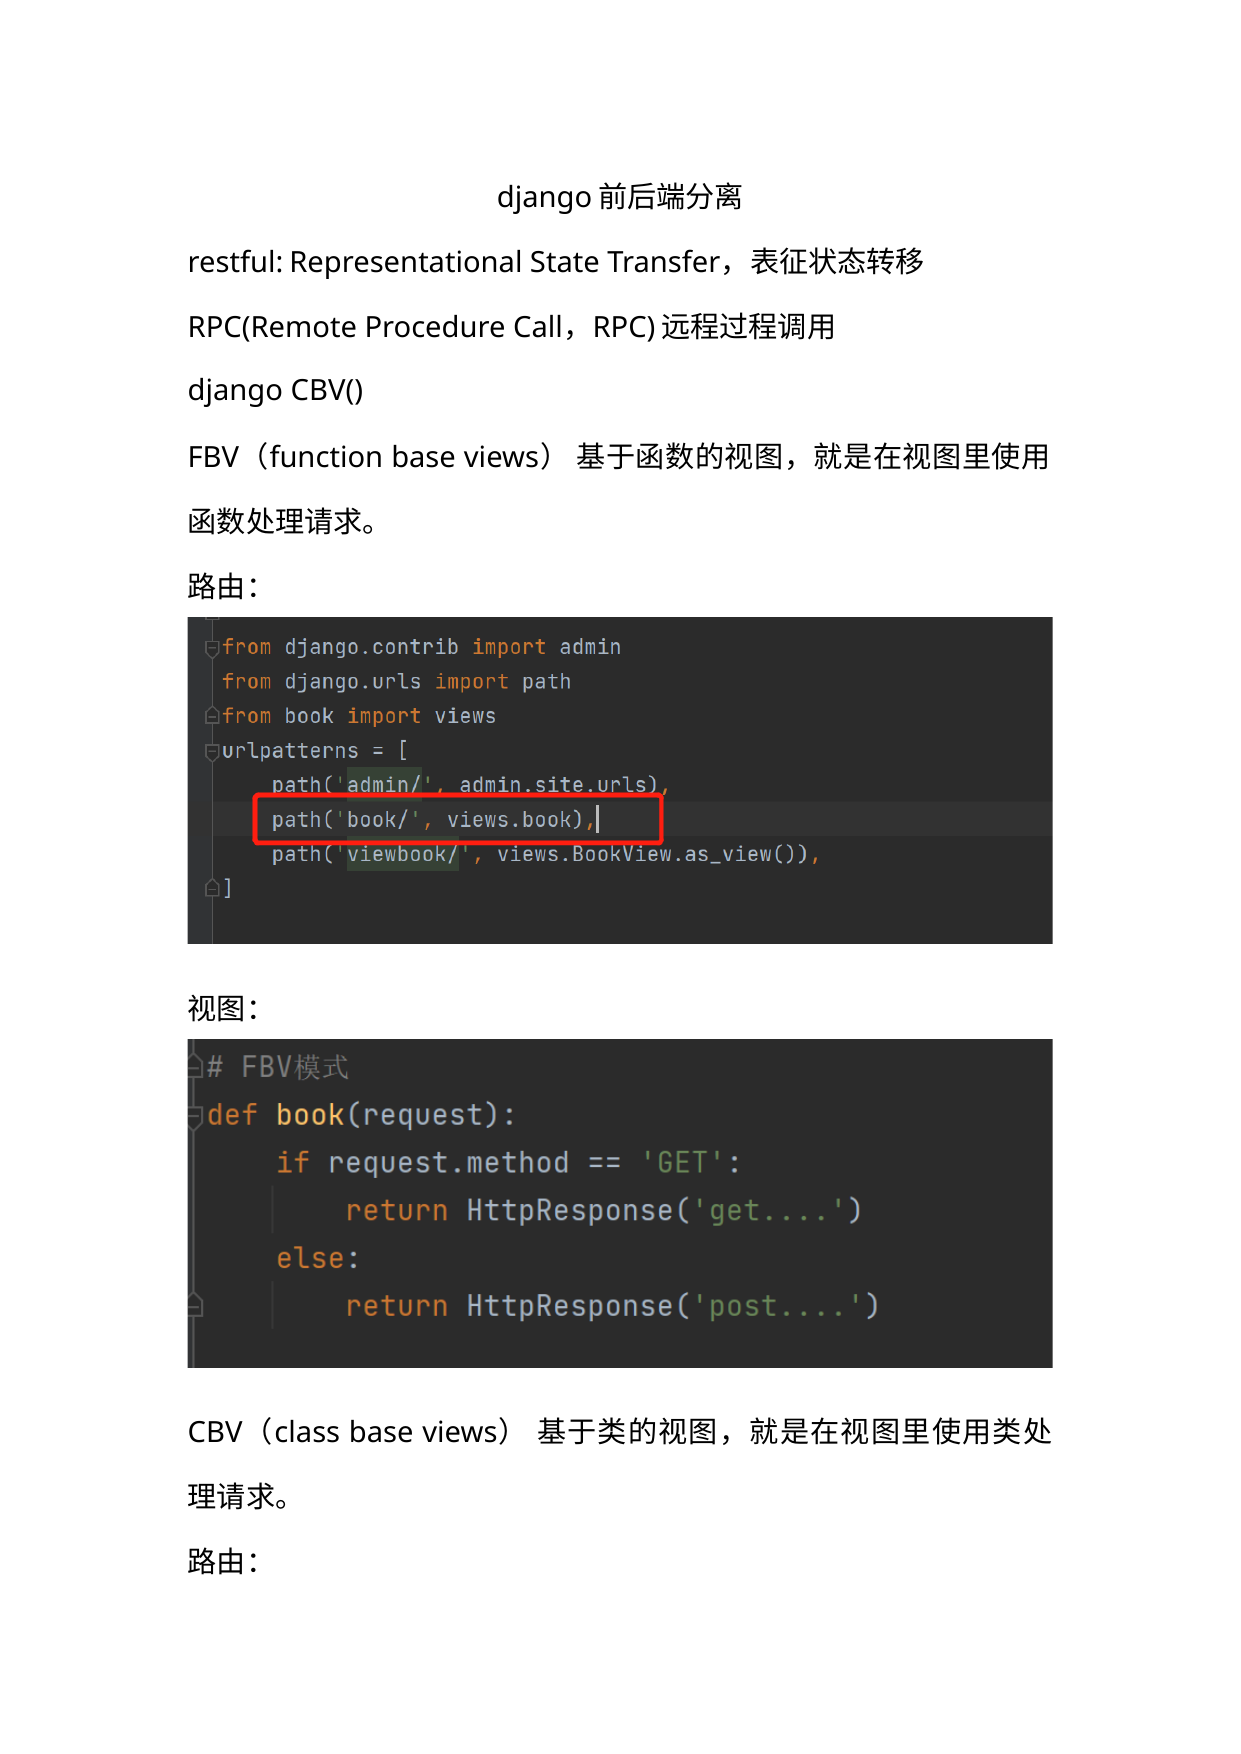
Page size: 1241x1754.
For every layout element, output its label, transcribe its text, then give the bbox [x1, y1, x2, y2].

text RPC(Remote Procedure Call，RPC) 远程过程调用 [187, 292, 1053, 357]
text restful: Representational State Transfer，表征状态转移 [187, 227, 1053, 292]
picture [187, 1039, 1053, 1368]
text 路由： [187, 1527, 1053, 1592]
text django CBV() [187, 357, 1053, 422]
text django前后端分离 [187, 162, 1053, 227]
text FBV（function base views） 基于函数的视图，就是在视图里使用函数处理请求。 [187, 422, 1053, 552]
picture [187, 617, 1053, 944]
text CBV（class base views） 基于类的视图，就是在视图里使用类处理请求。 [187, 1397, 1053, 1527]
text 路由： [187, 552, 1053, 617]
text 视图： [187, 974, 1053, 1039]
